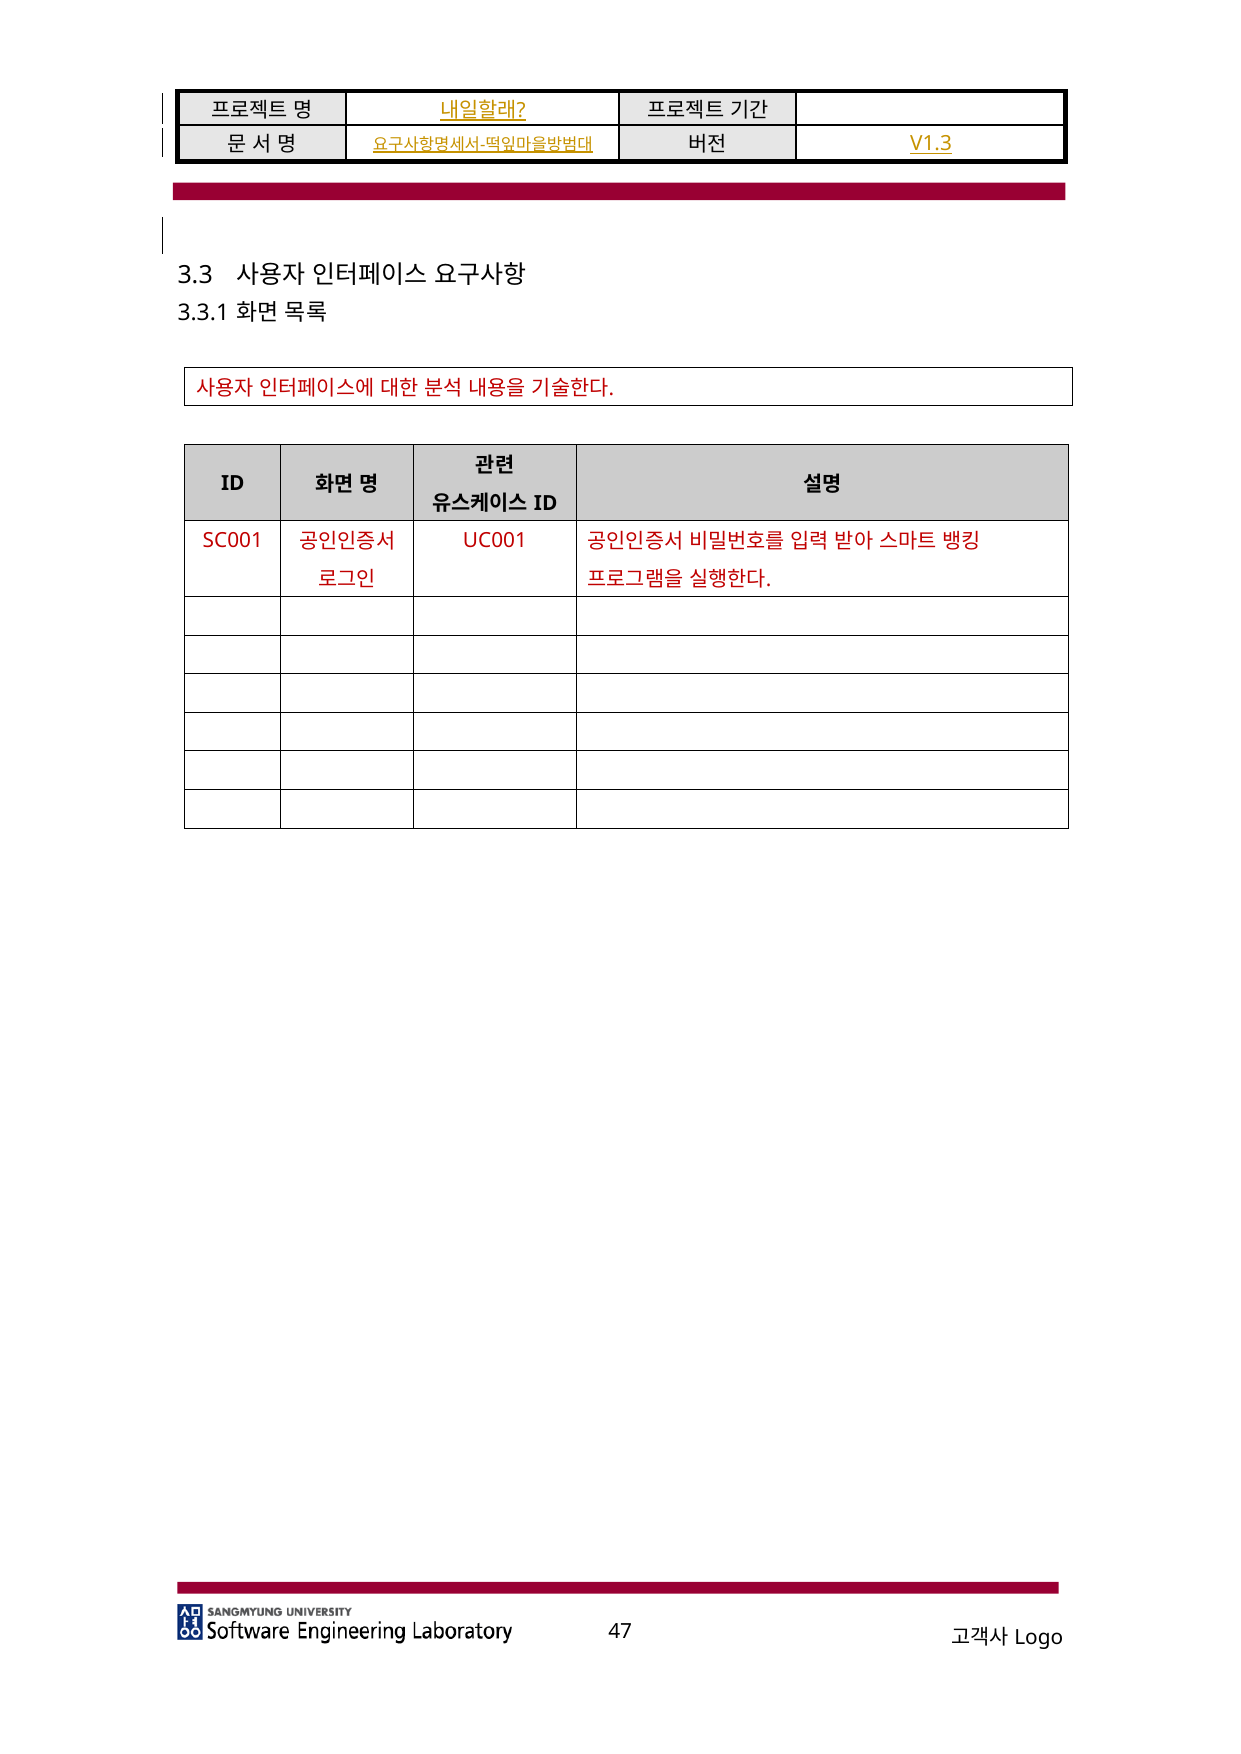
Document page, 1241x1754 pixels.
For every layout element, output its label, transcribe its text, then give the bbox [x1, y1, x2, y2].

table_cell [185, 751, 280, 789]
subtitle 사용자 인터페이스 요구사항 [177, 254, 1063, 292]
table_cell [414, 636, 576, 673]
table_cell SC001 [185, 521, 280, 596]
table_cell [185, 597, 280, 634]
table_cell 공인인증서 로그인 [281, 521, 413, 596]
table_cell UC001 [414, 521, 576, 596]
table_cell [414, 674, 576, 712]
table_header ID [185, 445, 280, 520]
table_cell [577, 713, 1068, 750]
table_cell [281, 597, 413, 634]
table_cell [414, 751, 576, 789]
table_cell [577, 636, 1068, 673]
table_cell [185, 636, 280, 673]
table_cell [577, 674, 1068, 712]
table_cell [414, 597, 576, 634]
table_cell [185, 674, 280, 712]
table_header 설명 [577, 445, 1068, 520]
table_cell [414, 713, 576, 750]
table_cell [185, 713, 280, 750]
table_cell [577, 597, 1068, 634]
table_cell [577, 790, 1068, 827]
table_cell [414, 790, 576, 827]
table_cell [281, 751, 413, 789]
table_header 화면 명 [281, 445, 413, 520]
table_cell 공인인증서 비밀번호를 입력 받아 스마트 뱅킹 프로그램을 실행한다. [577, 521, 1068, 596]
table_cell [281, 790, 413, 827]
table_cell [577, 751, 1068, 789]
subtitle 화면 목록 [177, 292, 1063, 329]
table_header 사용자 인터페이스에 대한 분석 내용을 기술한다. [185, 368, 1072, 405]
table_cell [281, 713, 413, 750]
table_cell [185, 790, 280, 827]
table_cell [281, 674, 413, 712]
table_cell [281, 636, 413, 673]
table_header 관련 유스케이스 ID [414, 445, 576, 520]
picture [177, 1604, 516, 1645]
